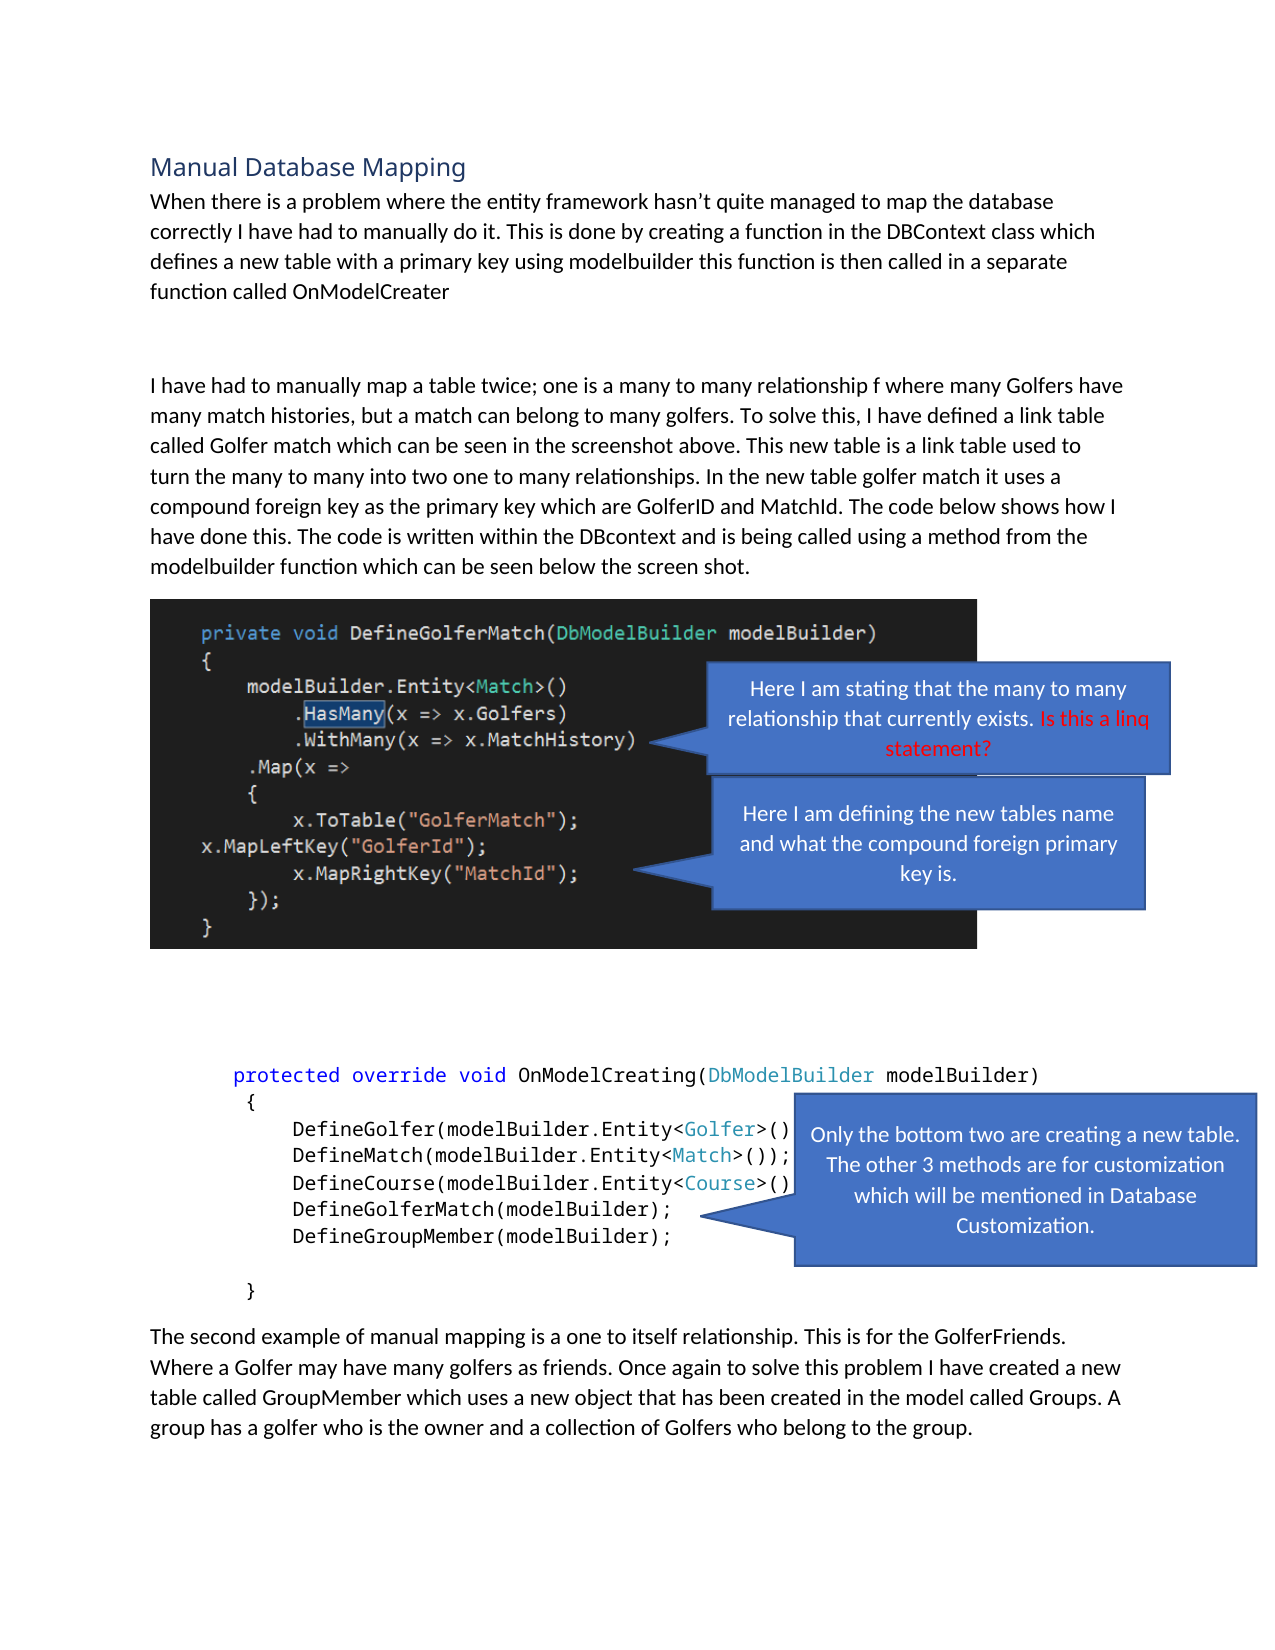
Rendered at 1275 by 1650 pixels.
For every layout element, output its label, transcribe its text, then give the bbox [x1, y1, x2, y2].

text DefineGolferMatch(modelBuilder); [150, 1196, 777, 1223]
text { [150, 1088, 1125, 1115]
text } [150, 1277, 1125, 1304]
text DefineGroupMember(modelBuilder); [150, 1223, 793, 1250]
text DefineCourse(modelBuilder.Entity<Course>()); [150, 1169, 793, 1196]
picture [150, 599, 978, 949]
text The second example of manual mapping is a one to itself relationship. This is for the GolferFriends. Where a Golfer may have many golfers as friends. Once again to solve this problem I have created a new table called GroupMember which uses a new object that has been created in the model called Groups. A group has a golfer who is the owner and a collection of Golfers who belong to the group. [150, 1322, 1125, 1441]
text When there is a problem where the entity framework hasn’t quite managed to map the database correctly I have had to manually do it. This is done by creating a function in the DBContext class which defines a new table with a primary key using modelbuilder this function is then called in a separate function called OnModelCreater [150, 187, 1125, 305]
text I have had to manually map a table twice; one is a many to many relationship f where many Golfers have many match histories, but a match can belong to many golfers. To solve this, I have defined a link table called Golfer match which can be seen in the screenshot above. This new table is a link table used to turn the many to many into two one to many relationships. In the new table golfer match it uses a compound foreign key as the primary key which are GolferID and MatchId. The code below shows how I have done this. The code is written within the DBcontext and is being called using a method from the modelbuilder function which can be seen below the screen shot. [150, 371, 1125, 580]
subtitle Manual Database Mapping [150, 150, 1125, 184]
text DefineMatch(modelBuilder.Entity<Match>()); [150, 1142, 793, 1169]
text protected override void OnModelCreating(DbModelBuilder modelBuilder) [150, 1061, 1125, 1088]
text DefineGolfer(modelBuilder.Entity<Golfer>()); [150, 1115, 793, 1142]
